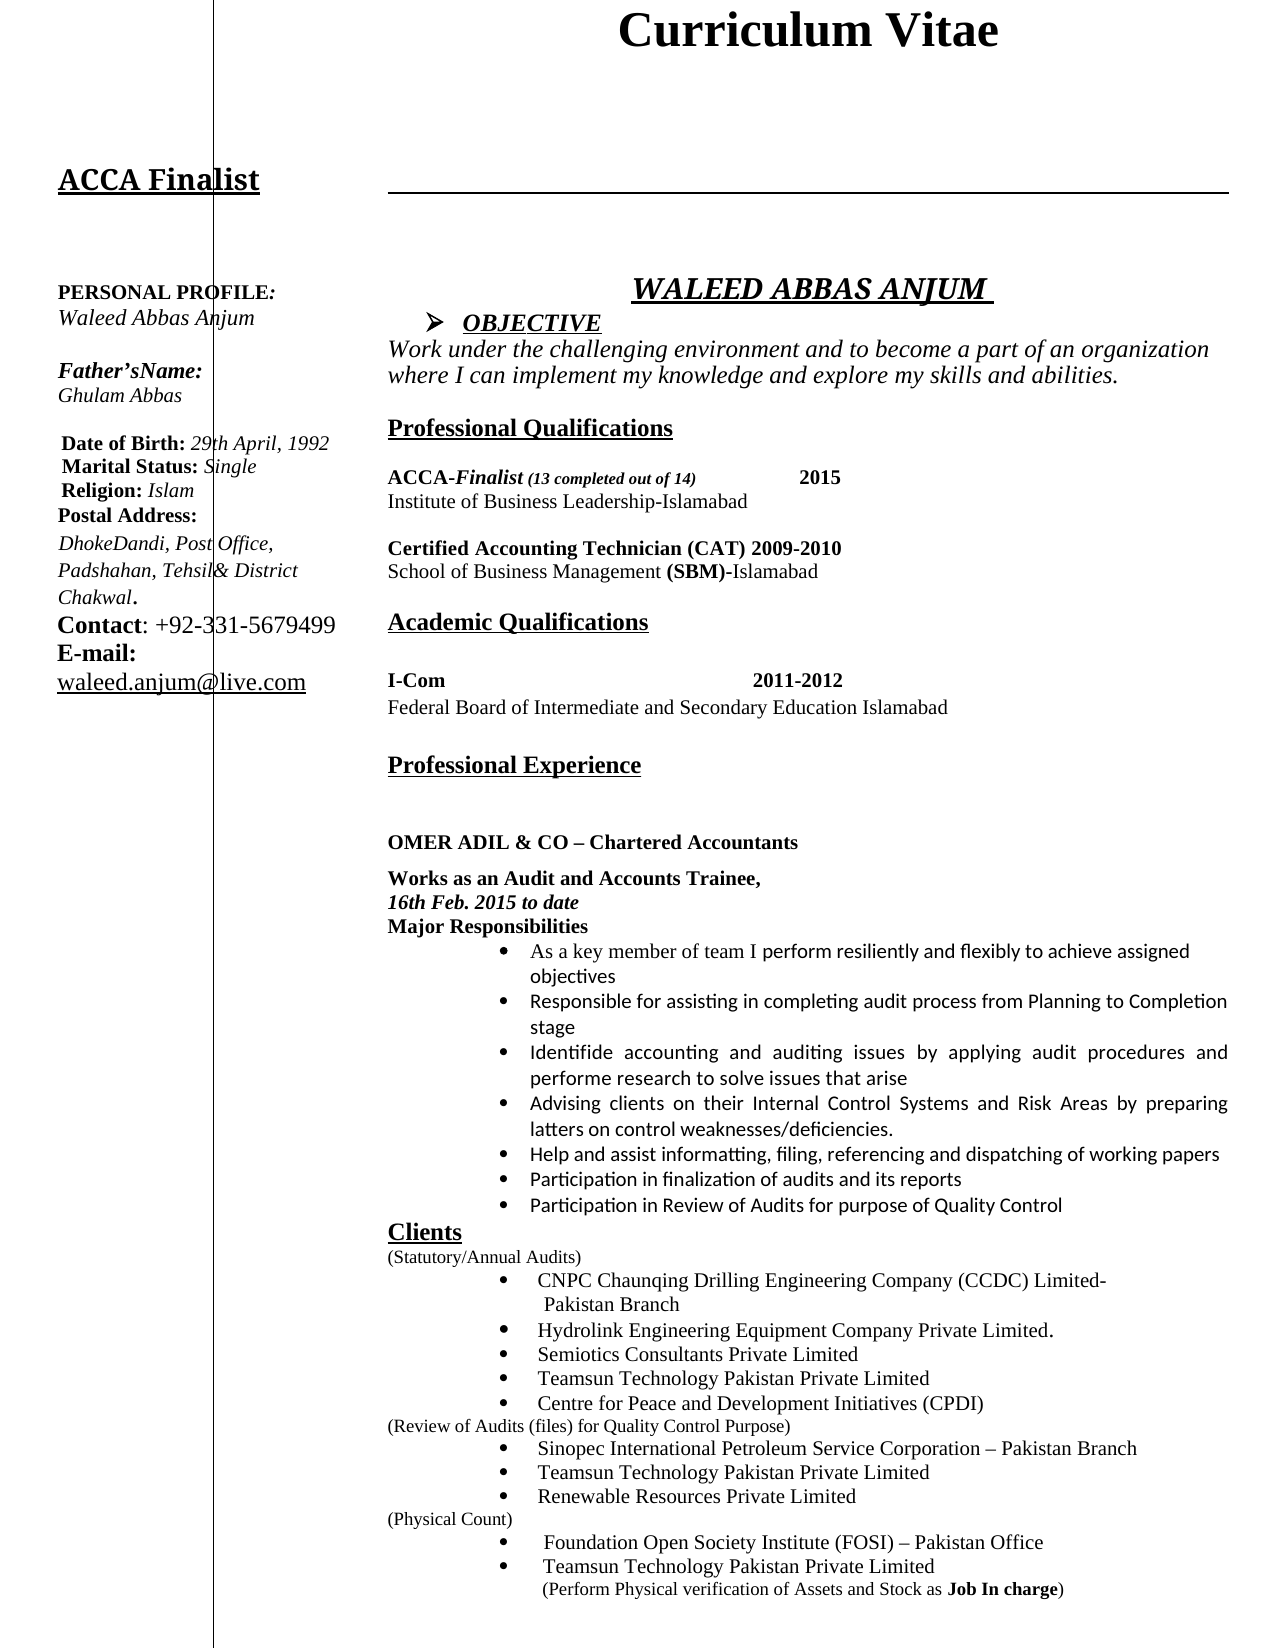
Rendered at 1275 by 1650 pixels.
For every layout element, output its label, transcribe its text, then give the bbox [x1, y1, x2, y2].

text (Statutory/Annual Audits) [387, 1246, 1229, 1268]
text ACCA Finalist [58, 159, 360, 199]
text I-Com 2011-2012 [387, 668, 1229, 692]
text Major Responsibilities [387, 914, 1229, 938]
text Works as an Audit and Accounts Trainee, [387, 866, 1229, 890]
list Teamsun Technology Pakistan Private Limited [500, 1460, 1229, 1484]
text (Physical Count) [387, 1508, 1229, 1530]
text Federal Board of Intermediate and Secondary Education Islamabad [387, 695, 1229, 719]
list Advising clients on their Internal Control Systems and Risk Areas by preparing latters on control weaknesses/deficiencies. [500, 1090, 1229, 1141]
text OMER ADIL & CO – Chartered Accountants [387, 830, 1229, 854]
text Institute of Business Leadership-Islamabad [387, 489, 1229, 513]
list Semiotics Consultants Private Limited [500, 1342, 1229, 1366]
text Academic Qualifications [387, 607, 1229, 636]
text Contact: +92-331-5679499 E-mail: waleed.anjum@live.com [57, 610, 360, 696]
text DhokeDandi, Post Office, Padshahan, Tehsil& District Chakwal. [58, 528, 360, 610]
text (Review of Audits (files) for Quality Control Purpose) [387, 1414, 1229, 1436]
text ACCA-Finalist (13 completed out of 14) 2015 [387, 466, 1229, 489]
list Teamsun Technology Pakistan Private Limited [500, 1366, 1229, 1390]
text Date of Birth: 29th April, 1992 [46, 431, 349, 455]
list Centre for Peace and Development Initiatives (CPDI) [500, 1390, 1229, 1414]
text Waleed Abbas Anjum [58, 304, 280, 330]
list Sinopec International Petroleum Service Corporation – Pakistan Branch [500, 1436, 1229, 1460]
list Participation in finalization of audits and its reports [500, 1167, 1229, 1192]
text Marital Status: Single [46, 455, 349, 478]
text School of Business Management (SBM)-Islamabad [387, 560, 1229, 583]
list OBJECTIVE [425, 308, 1229, 336]
text Clients [387, 1217, 1229, 1246]
text Postal Address: [58, 503, 360, 527]
list As a key member of team I perform resiliently and flexibly to achieve assigned objectives [500, 938, 1229, 989]
text Father’sName: [58, 357, 222, 383]
text Professional Qualifications [387, 413, 1229, 442]
list Foundation Open Society Institute (FOSI) – Pakistan Office [500, 1530, 1229, 1554]
list Responsible for assisting in completing audit process from Planning to Completion stage [500, 989, 1229, 1039]
text Pakistan Branch [387, 1292, 1229, 1316]
list Help and assist informatting, filing, referencing and dispatching of working papers [500, 1141, 1229, 1167]
list CNPC Chaunqing Drilling Engineering Company (CCDC) Limited- [500, 1268, 1229, 1292]
list Participation in Review of Audits for purpose of Quality Control [500, 1192, 1229, 1217]
text (Perform Physical verification of Assets and Stock as Job In charge) [537, 1578, 1229, 1599]
text PERSONAL PROFILE: [58, 280, 280, 304]
text Work under the challenging environment and to become a part of an organization where I can implement my knowledge and explore my skills and abilities. [387, 336, 1229, 389]
text WALEED ABBAS ANJUM [387, 268, 1229, 308]
list Renewable Resources Private Limited [500, 1484, 1229, 1508]
text Ghulam Abbas [58, 383, 222, 407]
text Religion: Islam [46, 478, 349, 502]
list Hydrolink Engineering Equipment Company Private Limited. [500, 1316, 1229, 1342]
text Certified Accounting Technician (CAT) 2009-2010 [387, 536, 1229, 560]
list Teamsun Technology Pakistan Private Limited [500, 1554, 1229, 1578]
list Identifide accounting and auditing issues by applying audit procedures and performe research to solve issues that arise [500, 1039, 1229, 1090]
text 16th Feb. 2015 to date [387, 890, 1229, 914]
text Professional Experience [387, 751, 1229, 779]
